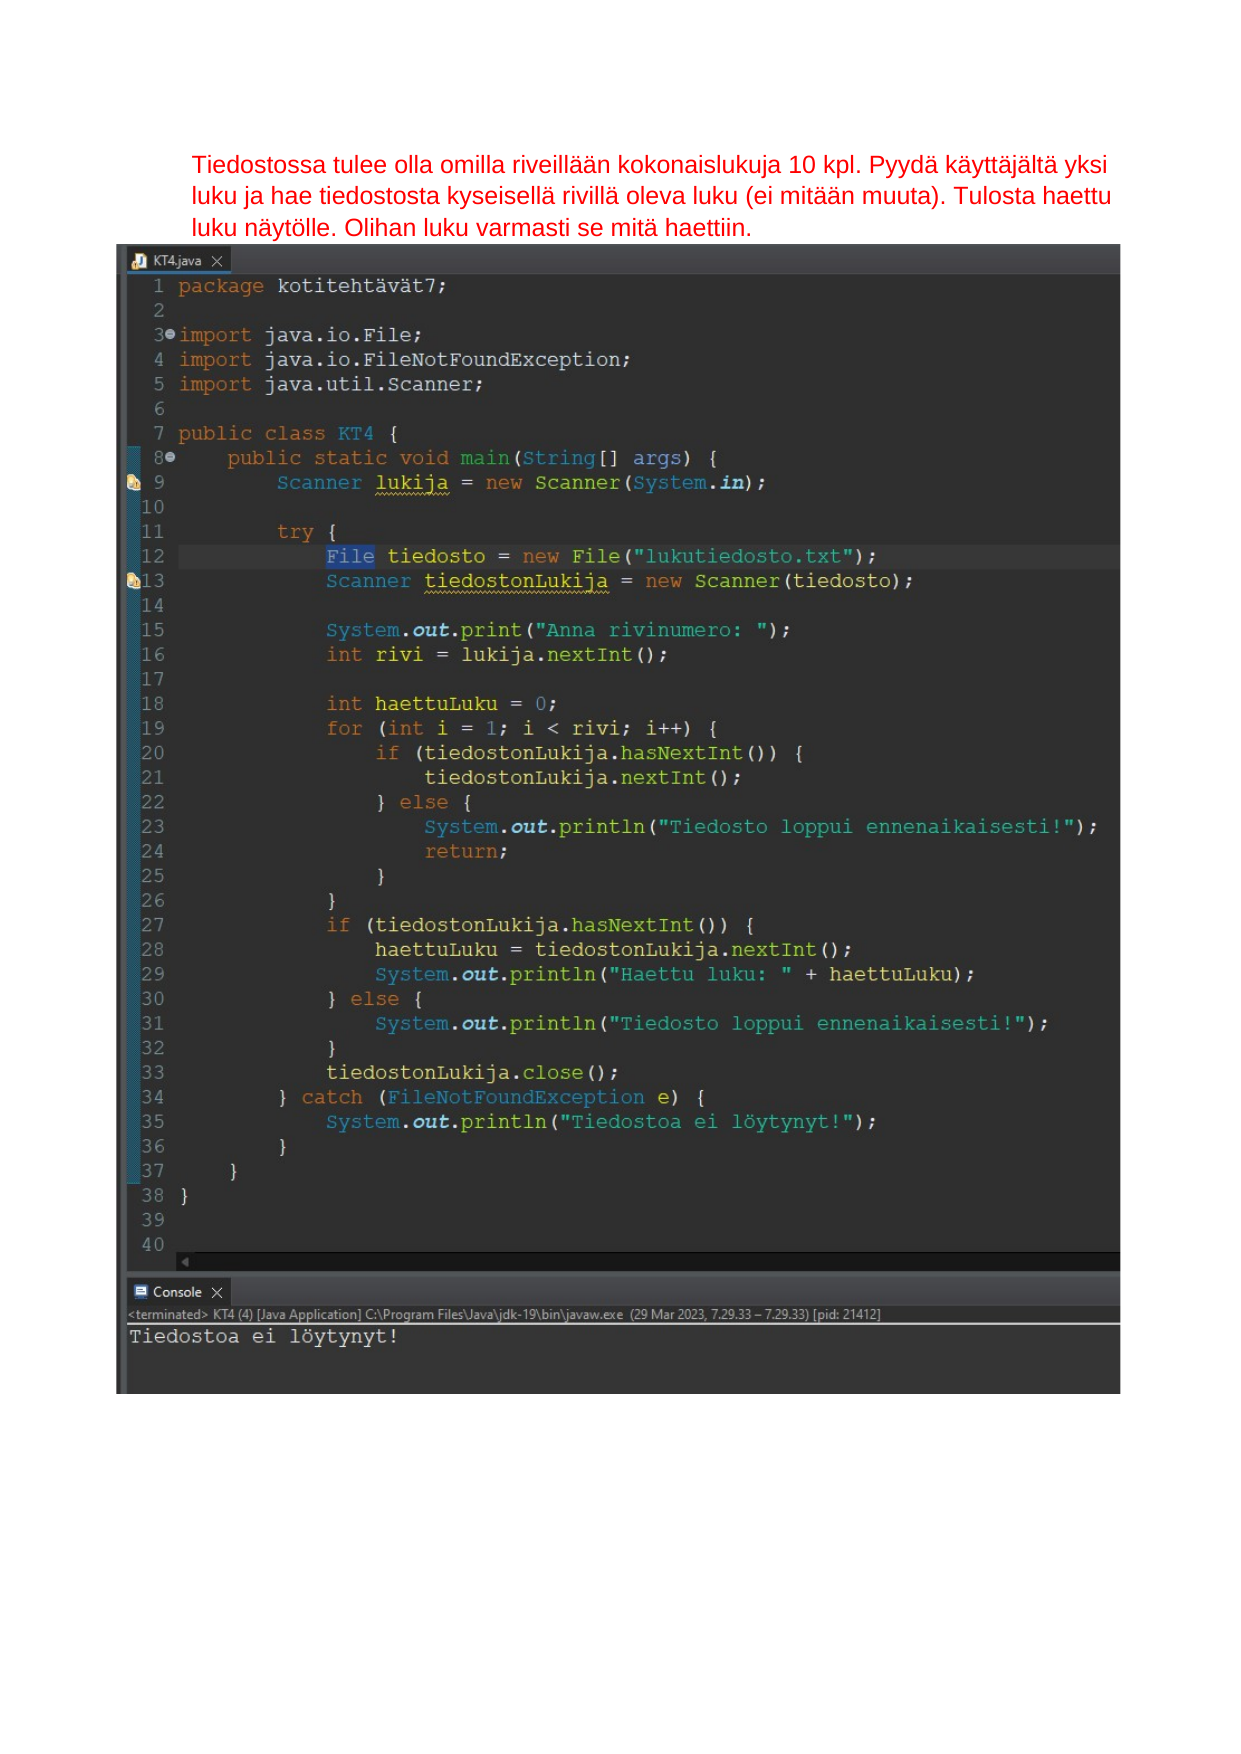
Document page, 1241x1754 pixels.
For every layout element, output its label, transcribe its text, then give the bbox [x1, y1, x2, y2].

picture [116, 244, 1121, 1394]
text Tiedostossa tulee olla omilla riveillään kokonaislukuja 10 kpl. Pyydä käyttäjältä yksi luku ja hae tiedostosta kyseisellä rivillä oleva luku (ei mitään muuta). Tulosta haettu luku näytölle. Olihan luku varmasti se mitä haettiin. [191, 150, 1134, 241]
